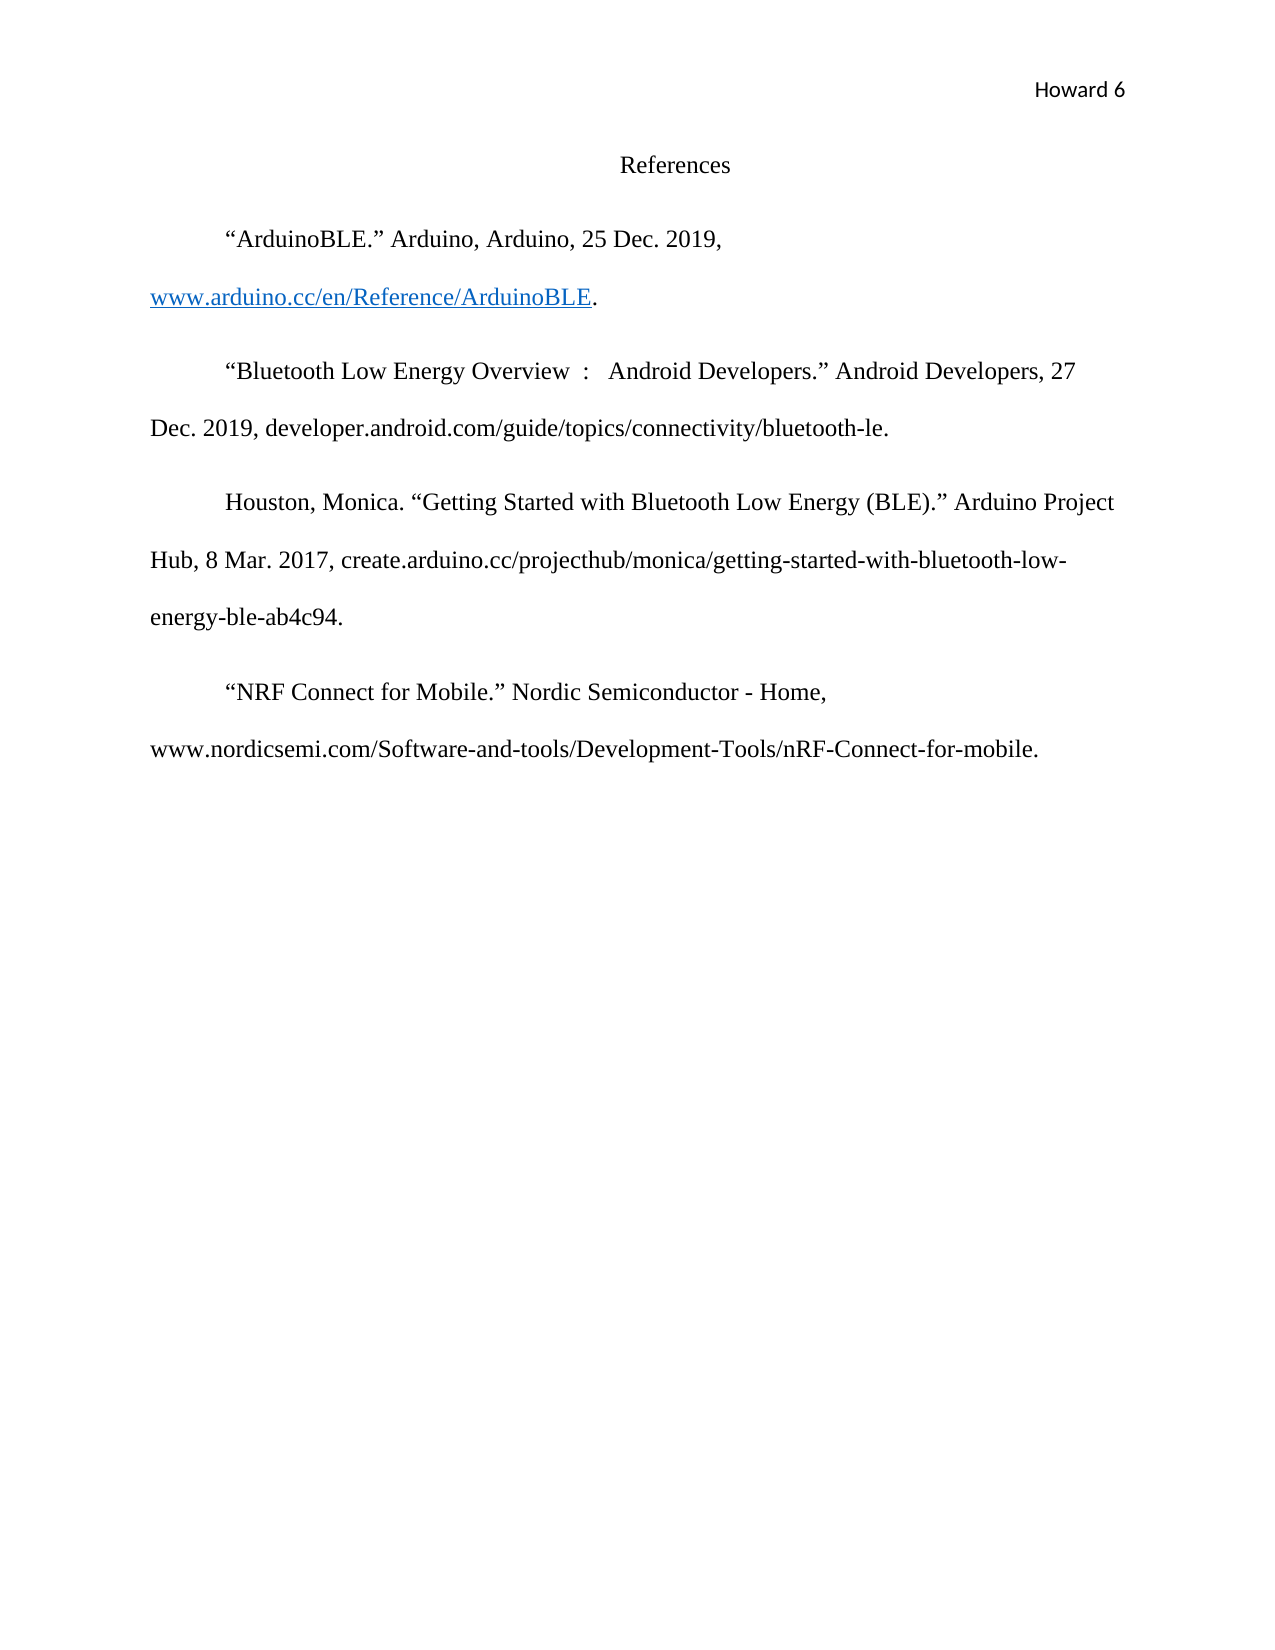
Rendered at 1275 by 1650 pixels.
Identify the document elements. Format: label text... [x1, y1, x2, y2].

text “NRF Connect for Mobile.” Nordic Semiconductor - Home, www.nordicsemi.com/Software-and-tools/Development-Tools/nRF-Connect-for-mobile. [150, 677, 1125, 763]
text References [150, 150, 1125, 179]
text Houston, Monica. “Getting Started with Bluetooth Low Energy (BLE).” Arduino Project Hub, 8 Mar. 2017, create.arduino.cc/projecthub/monica/getting-started-with-bluetooth-low-energy-ble-ab4c94. [150, 487, 1125, 631]
text “Bluetooth Low Energy Overview : Android Developers.” Android Developers, 27 Dec. 2019, developer.android.com/guide/topics/connectivity/bluetooth-le. [150, 356, 1125, 442]
text “ArduinoBLE.” Arduino, Arduino, 25 Dec. 2019, www.arduino.cc/en/Reference/ArduinoBLE. [150, 224, 1125, 310]
